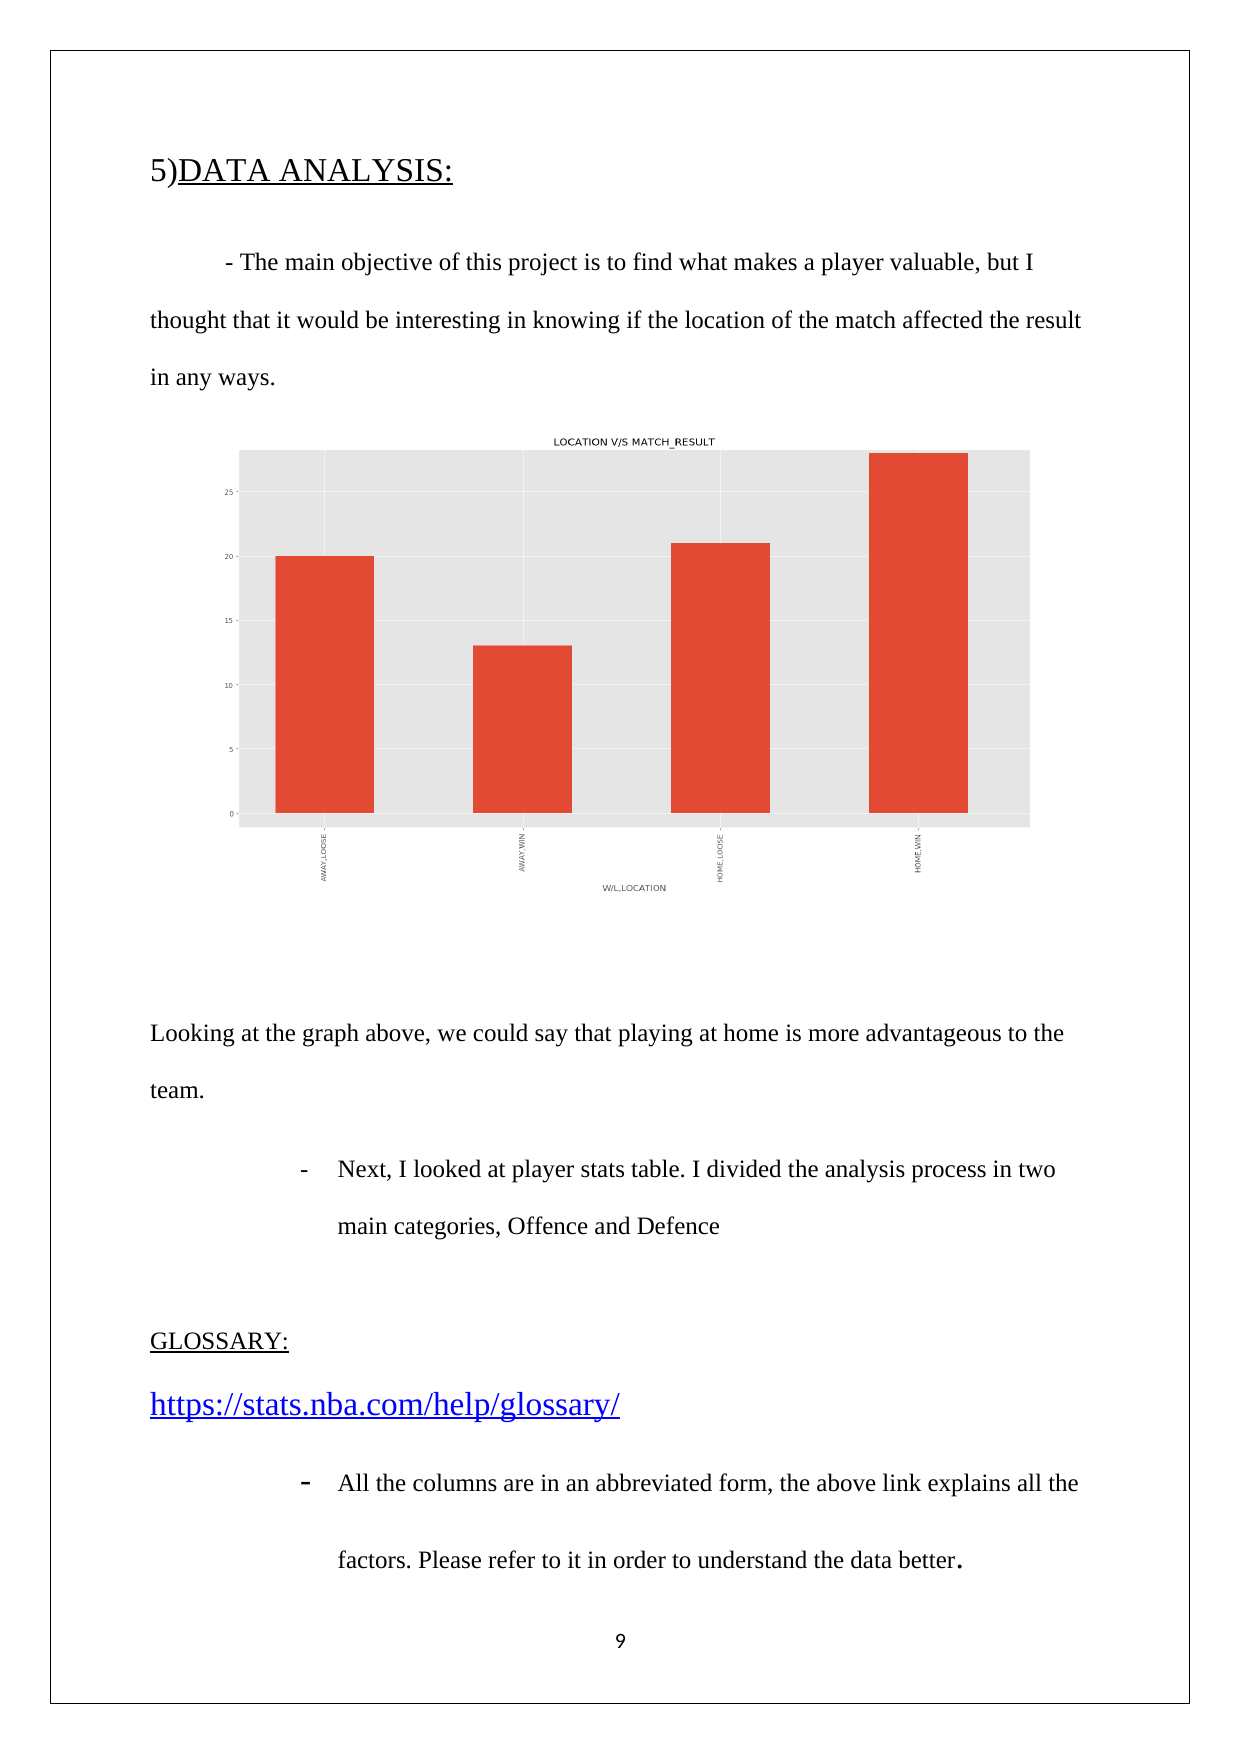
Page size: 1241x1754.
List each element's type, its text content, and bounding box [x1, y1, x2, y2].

list GLOSSARY: [150, 1326, 1090, 1355]
text 5)DATA ANALYSIS: [150, 150, 1090, 188]
list All the columns are in an abbreviated form, the above link explains all the factors. Please refer to it in order to understand the data better. [300, 1460, 1090, 1575]
text - The main objective of this project is to find what makes a player valuable, but I thought that it would be interesting in knowing if the location of the match affected the result in any ways. [150, 247, 1090, 391]
list Next, I looked at player stats table. I divided the analysis process in two main categories, Offence and Defence [300, 1154, 1090, 1240]
picture [128, 423, 1126, 905]
list https://stats.nba.com/help/glossary/ [150, 1384, 1090, 1422]
text Looking at the graph above, we could say that playing at home is more advantageous to the team. [150, 905, 1090, 1104]
